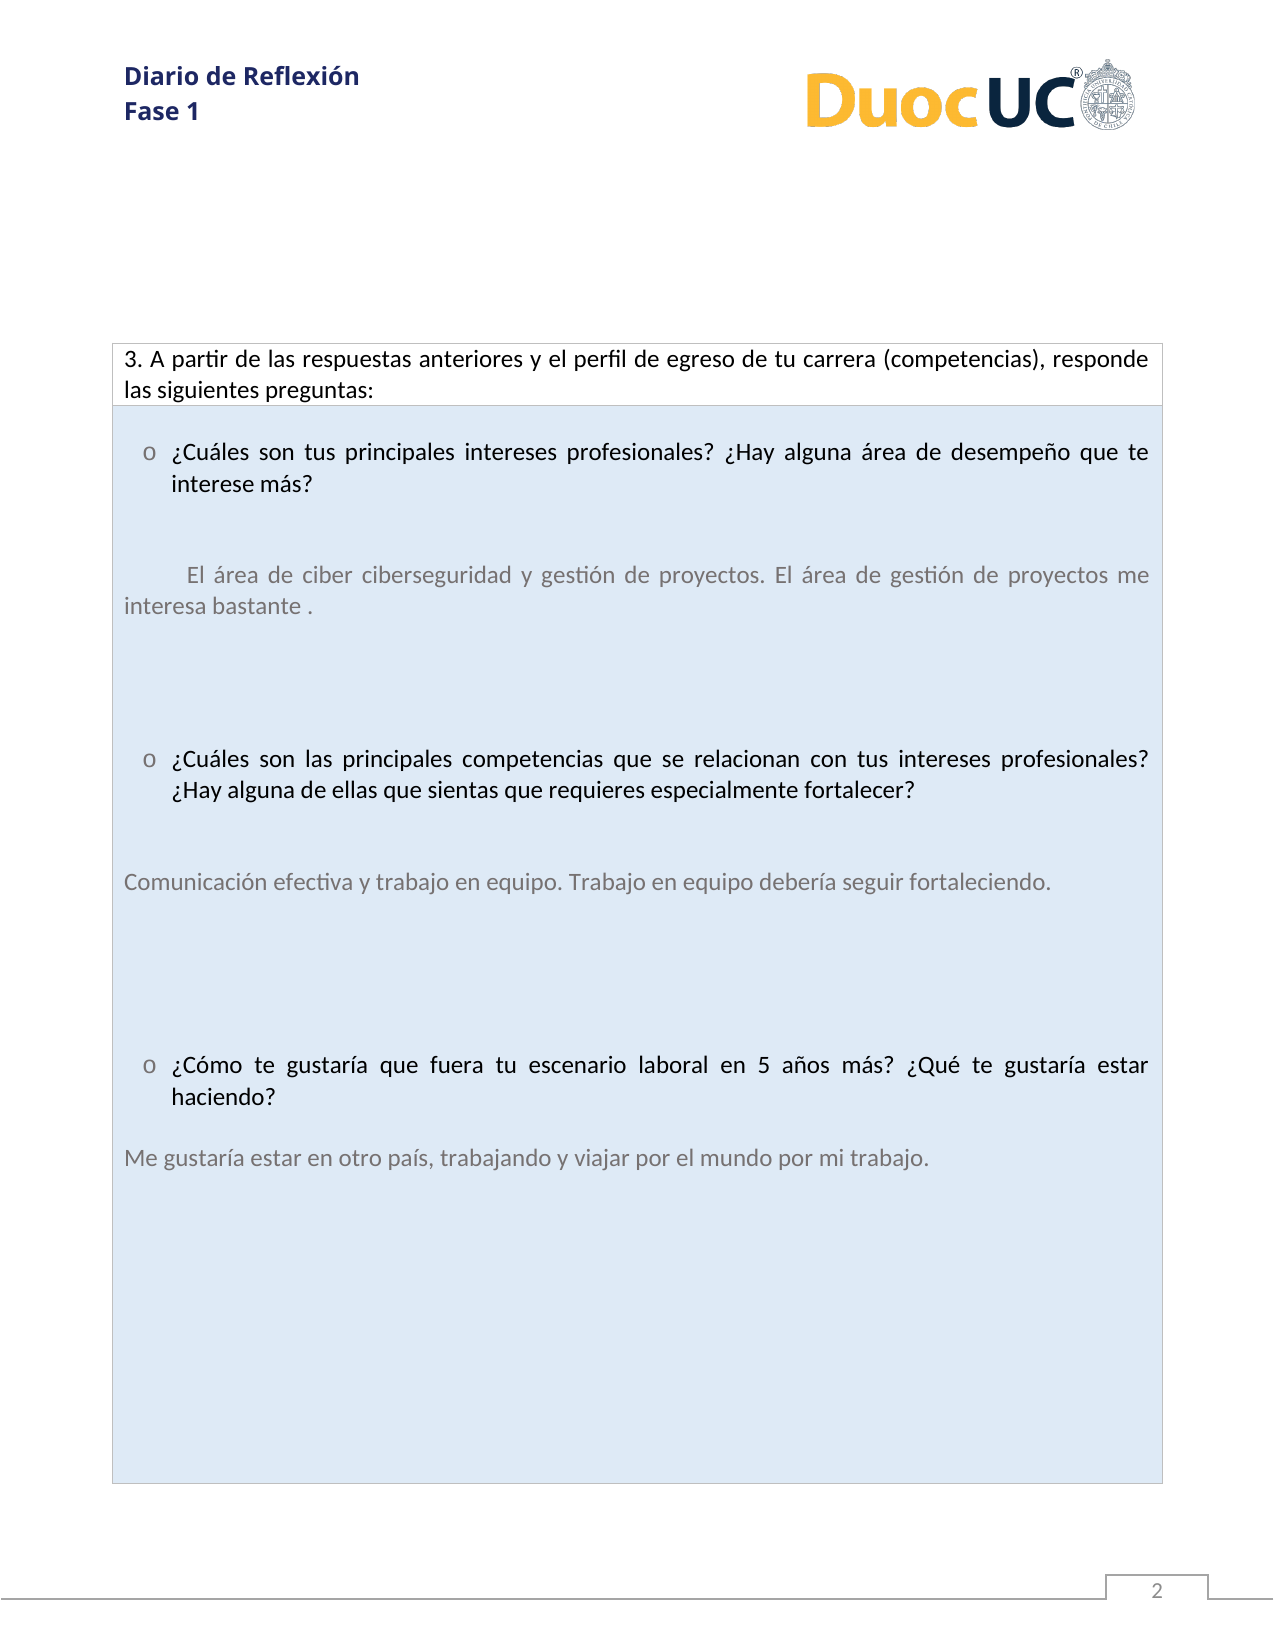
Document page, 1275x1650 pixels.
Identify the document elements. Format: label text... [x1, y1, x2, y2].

picture [807, 59, 1135, 130]
table_header 3. A partir de las respuestas anteriores y el perfil de egreso de tu carrera (competencias), responde las siguientes preguntas: [113, 344, 1162, 405]
table_cell ¿Cuáles son tus principales intereses profesionales? ¿Hay alguna área de desempeño que te interese más? El área de ciber ciberseguridad y gestión de proyectos. El área de gestión de proyectos me interesa bastante . ¿Cuáles son las principales competencias que se relacionan con tus intereses profesionales? ¿Hay alguna de ellas que sientas que requieres especialmente fortalecer? Comunicación efectiva y trabajo en equipo. Trabajo en equipo debería seguir fortaleciendo. ¿Cómo te gustaría que fuera tu escenario laboral en 5 años más? ¿Qué te gustaría estar haciendo? Me gustaría estar en otro país, trabajando y viajar por el mundo por mi trabajo. [113, 406, 1162, 1483]
